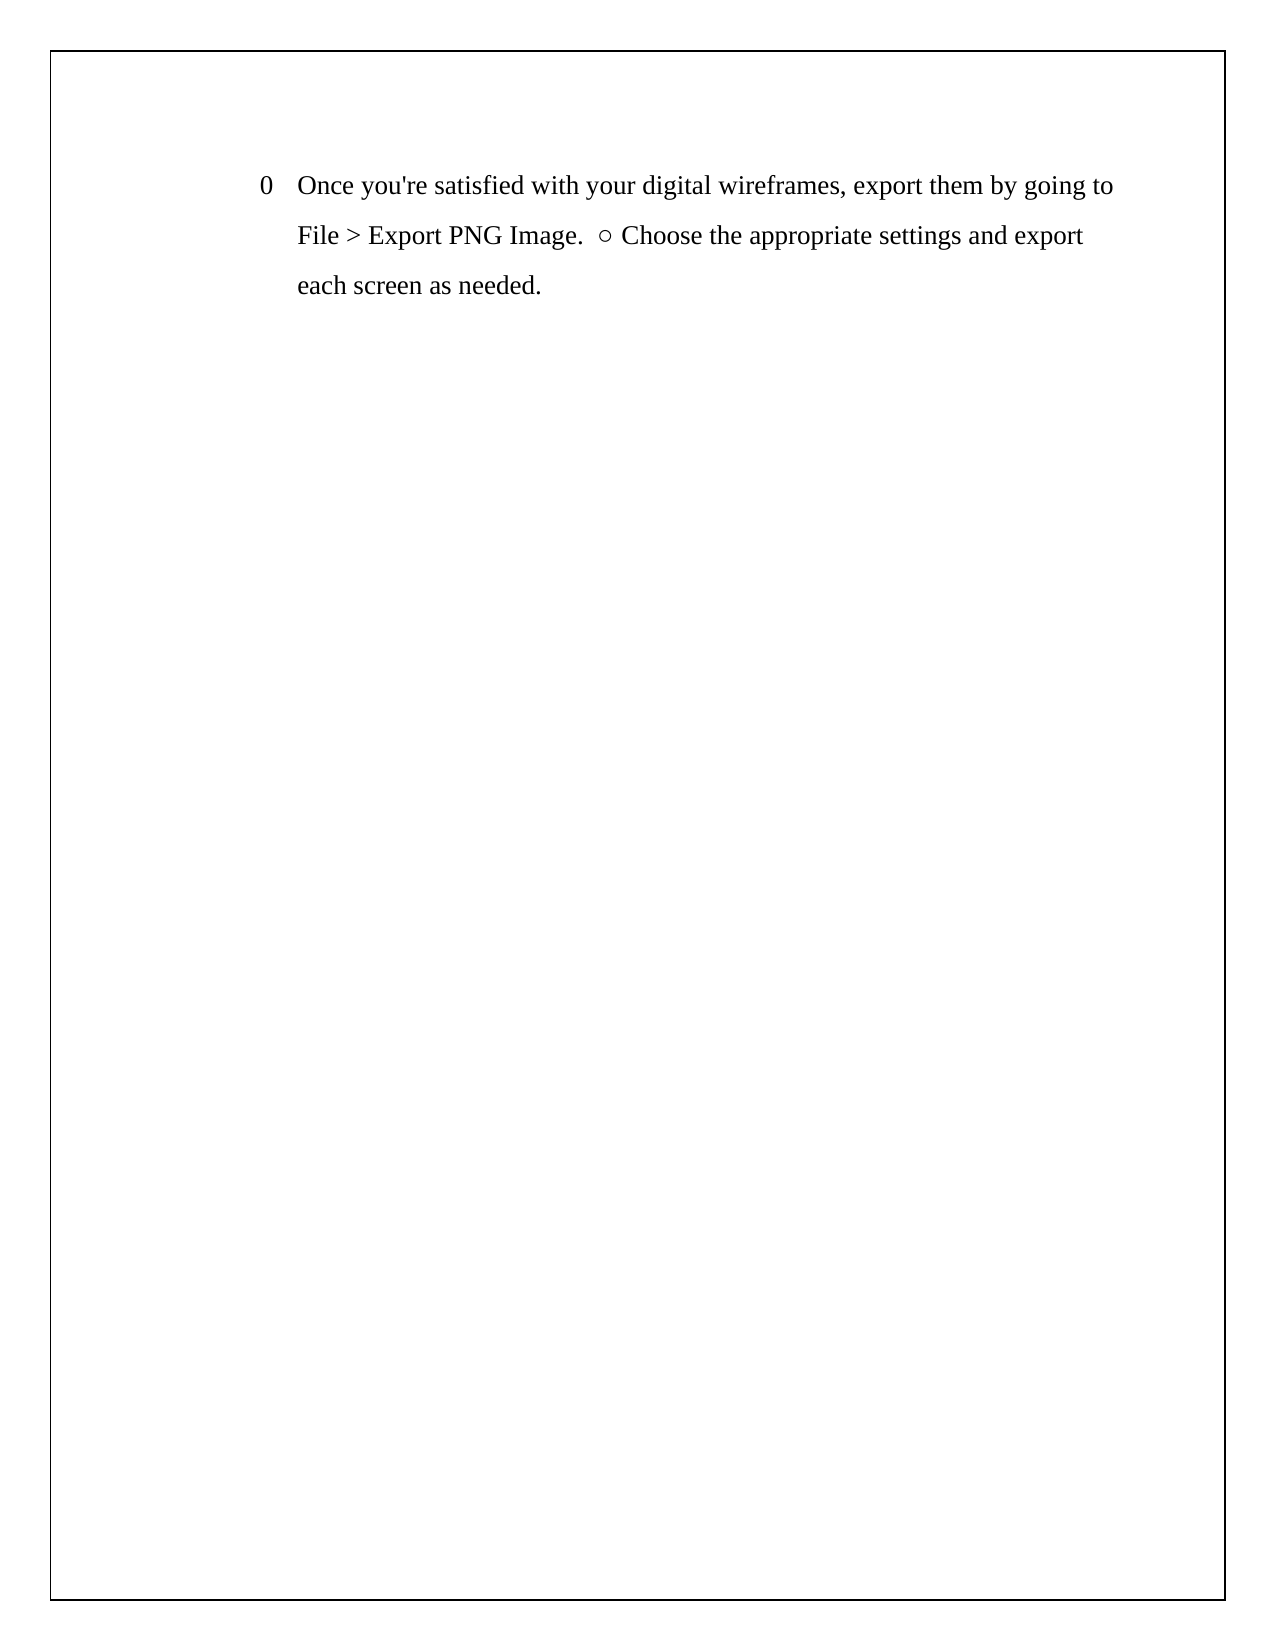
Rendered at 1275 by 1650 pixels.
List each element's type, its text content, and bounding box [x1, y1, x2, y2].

list Once you're satisfied with your digital wireframes, export them by going to File > Export PNG Image. ○ Choose the appropriate settings and export each screen as needed. [259, 169, 1137, 301]
